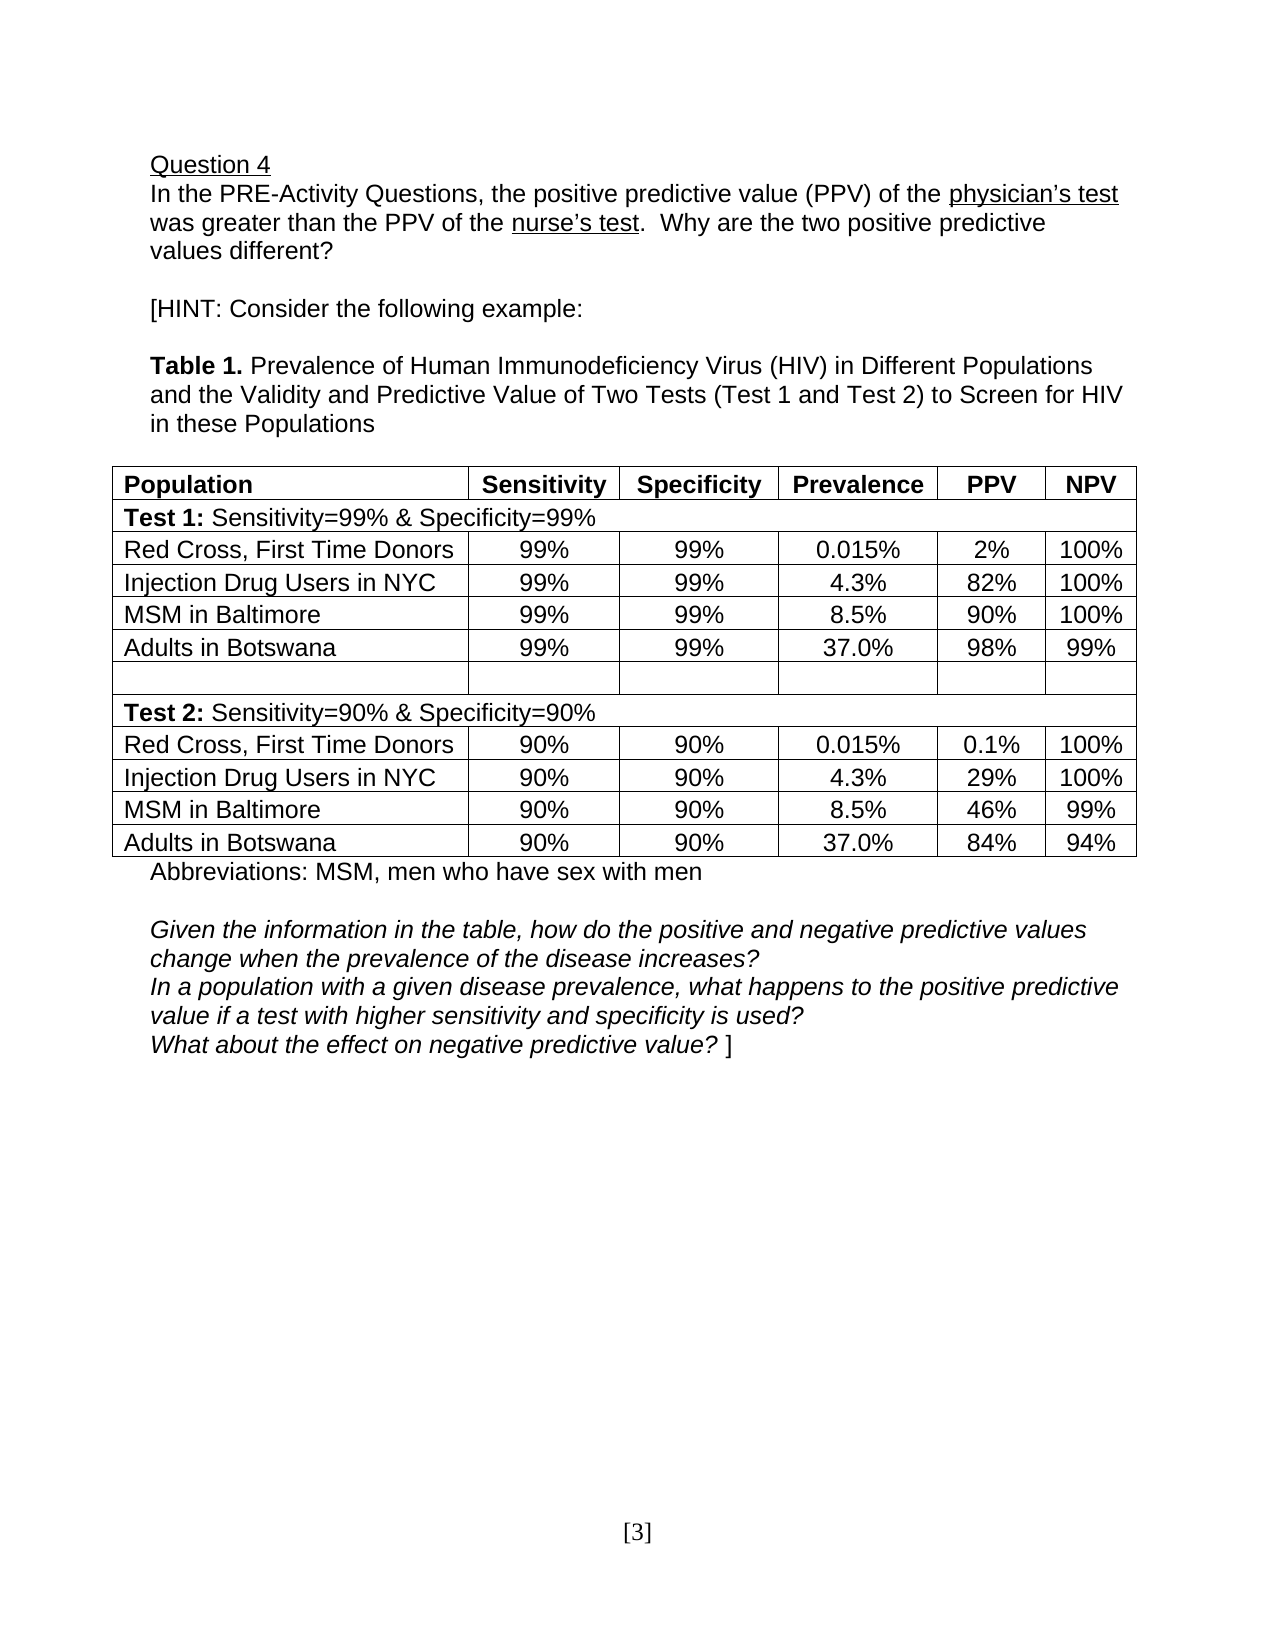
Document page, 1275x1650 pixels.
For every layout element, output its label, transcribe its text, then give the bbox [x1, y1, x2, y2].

table_cell 90% [620, 825, 778, 856]
table_cell 90% [469, 825, 619, 856]
table_cell 99% [620, 630, 778, 661]
table_cell Adults in Botswana [113, 825, 468, 856]
table_cell 90% [469, 760, 619, 791]
text Given the information in the table, how do the positive and negative predictive values change when the prevalence of the disease increases? [150, 915, 1125, 972]
table_cell Red Cross, First Time Donors [113, 532, 468, 564]
table_cell Injection Drug Users in NYC [113, 760, 468, 791]
text In the PRE-Activity Questions, the positive predictive value (PPV) of the physician’s test was greater than the PPV of the nurse’s test. Why are the two positive predictive values different? [150, 179, 1125, 265]
table_cell 99% [469, 630, 619, 661]
table_cell [938, 662, 1045, 694]
table_cell 0.015% [779, 532, 937, 564]
table_cell 90% [469, 792, 619, 824]
table_header Population [113, 467, 468, 499]
table_cell [779, 662, 937, 694]
text Abbreviations: MSM, men who have sex with men [150, 857, 1125, 886]
table_header Sensitivity [469, 467, 619, 499]
table_cell 0.015% [779, 727, 937, 759]
table_cell 100% [1046, 760, 1136, 791]
table_cell [620, 662, 778, 694]
table_cell 4.3% [779, 565, 937, 596]
table_header Specificity [620, 467, 778, 499]
table_cell MSM in Baltimore [113, 792, 468, 824]
table_cell Test 1: Sensitivity=99% & Specificity=99% [113, 500, 1136, 531]
table_cell 100% [1046, 532, 1136, 564]
table_cell MSM in Baltimore [113, 597, 468, 629]
table_cell 8.5% [779, 792, 937, 824]
table_cell 0.1% [938, 727, 1045, 759]
table_cell [1046, 662, 1136, 694]
table_cell 98% [938, 630, 1045, 661]
table_cell [469, 662, 619, 694]
text In a population with a given disease prevalence, what happens to the positive predictive value if a test with higher sensitivity and specificity is used? [150, 972, 1125, 1030]
table_cell 99% [620, 565, 778, 596]
table_cell 90% [620, 792, 778, 824]
text Table 1. Prevalence of Human Immunodeficiency Virus (HIV) in Different Populations and the Validity and Predictive Value of Two Tests (Test 1 and Test 2) to Screen for HIV in these Populations [150, 351, 1125, 437]
table_cell 37.0% [779, 630, 937, 661]
table_cell 8.5% [779, 597, 937, 629]
text [HINT: Consider the following example: [150, 294, 1125, 322]
table_cell 99% [620, 597, 778, 629]
table_cell 90% [469, 727, 619, 759]
table_cell Injection Drug Users in NYC [113, 565, 468, 596]
table_cell 46% [938, 792, 1045, 824]
table_cell 90% [620, 760, 778, 791]
table_cell 100% [1046, 565, 1136, 596]
table_cell 99% [469, 532, 619, 564]
text Question 4 [150, 150, 1125, 179]
table_cell 100% [1046, 597, 1136, 629]
table_cell Test 2: Sensitivity=90% & Specificity=90% [113, 695, 1136, 726]
table_cell 99% [469, 597, 619, 629]
text What about the effect on negative predictive value? ] [150, 1030, 1125, 1058]
table_cell Red Cross, First Time Donors [113, 727, 468, 759]
table_cell 99% [469, 565, 619, 596]
table_cell 82% [938, 565, 1045, 596]
table_cell 90% [938, 597, 1045, 629]
table_cell 99% [1046, 630, 1136, 661]
table_cell Adults in Botswana [113, 630, 468, 661]
table_cell 99% [620, 532, 778, 564]
table_cell 2% [938, 532, 1045, 564]
table_header NPV [1046, 467, 1136, 499]
table_header Prevalence [779, 467, 937, 499]
table_cell 94% [1046, 825, 1136, 856]
table_cell 29% [938, 760, 1045, 791]
table_cell 100% [1046, 727, 1136, 759]
table_cell 37.0% [779, 825, 937, 856]
table_cell 90% [620, 727, 778, 759]
table_cell 99% [1046, 792, 1136, 824]
table_cell 4.3% [779, 760, 937, 791]
table_header PPV [938, 467, 1045, 499]
table_cell [113, 662, 468, 694]
table_cell 84% [938, 825, 1045, 856]
